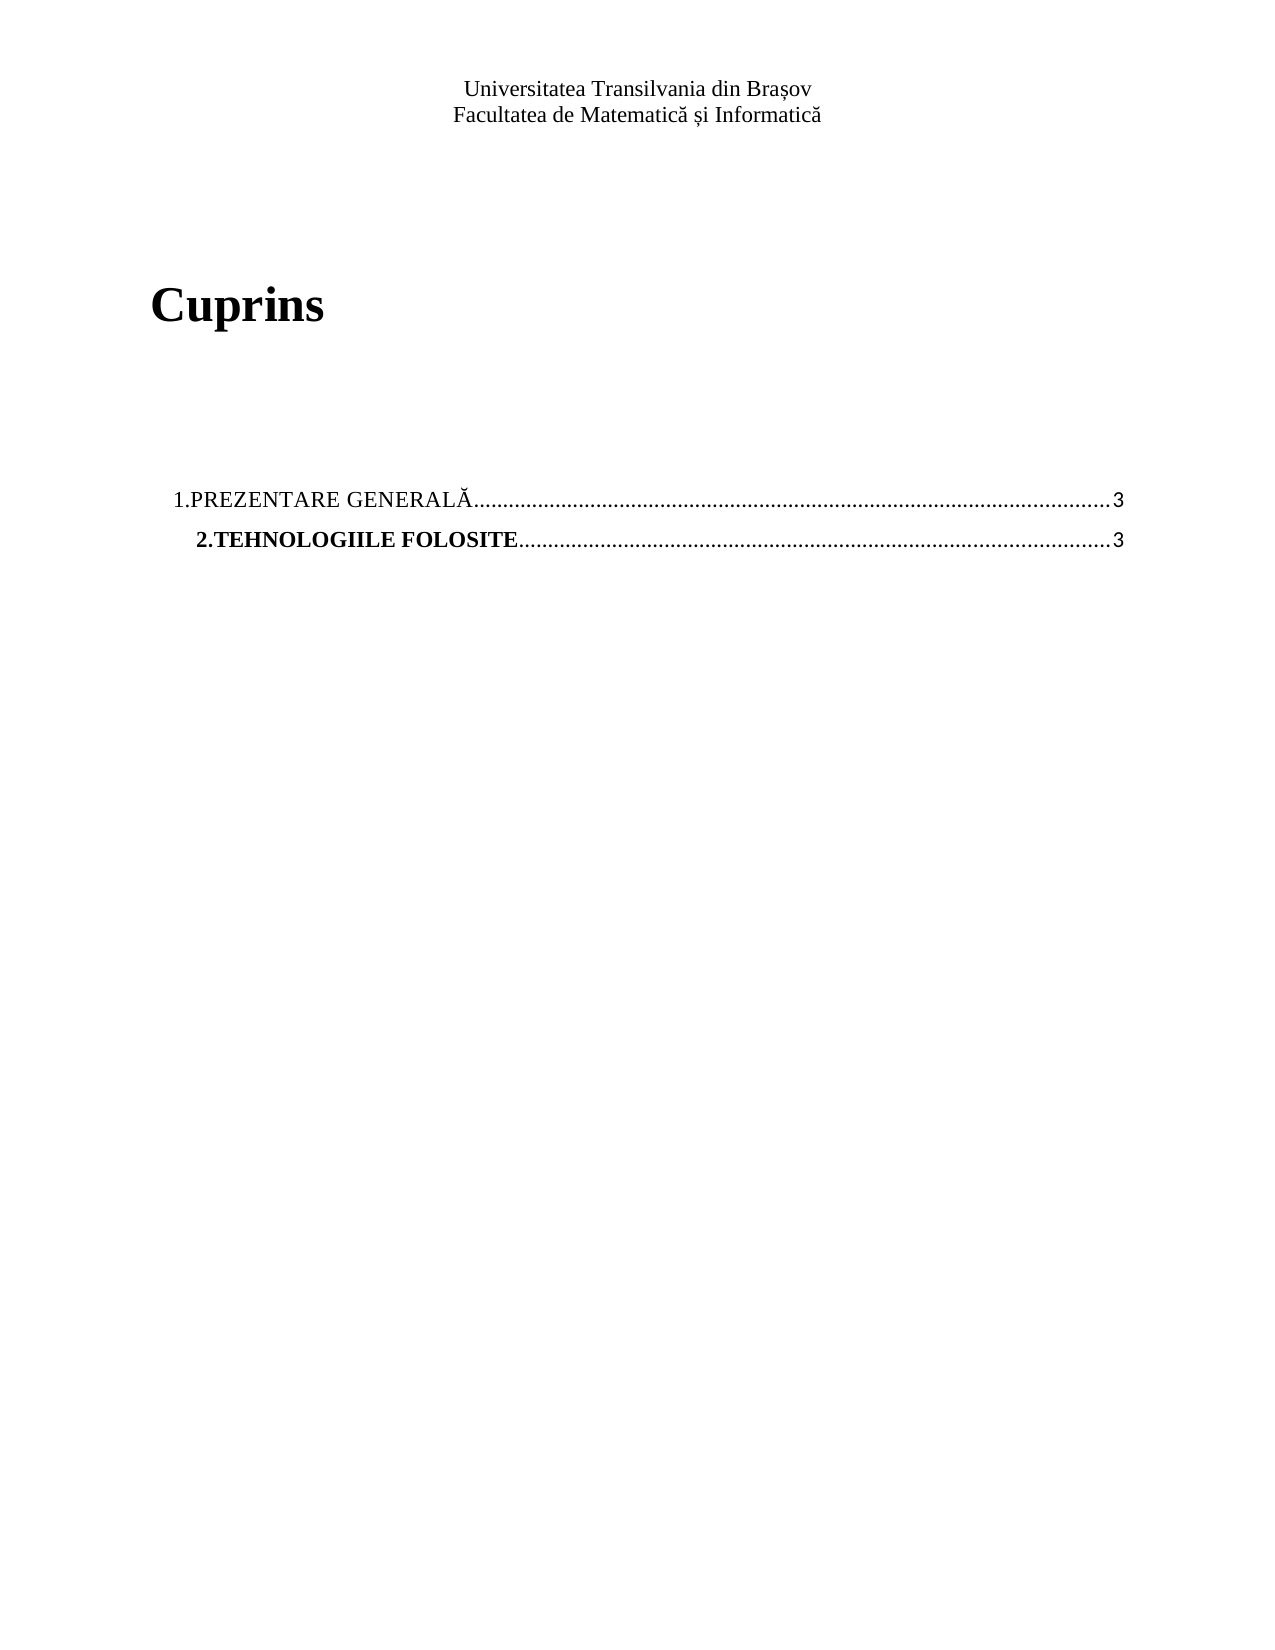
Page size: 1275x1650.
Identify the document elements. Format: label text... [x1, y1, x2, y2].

text Cuprins [150, 274, 1125, 332]
